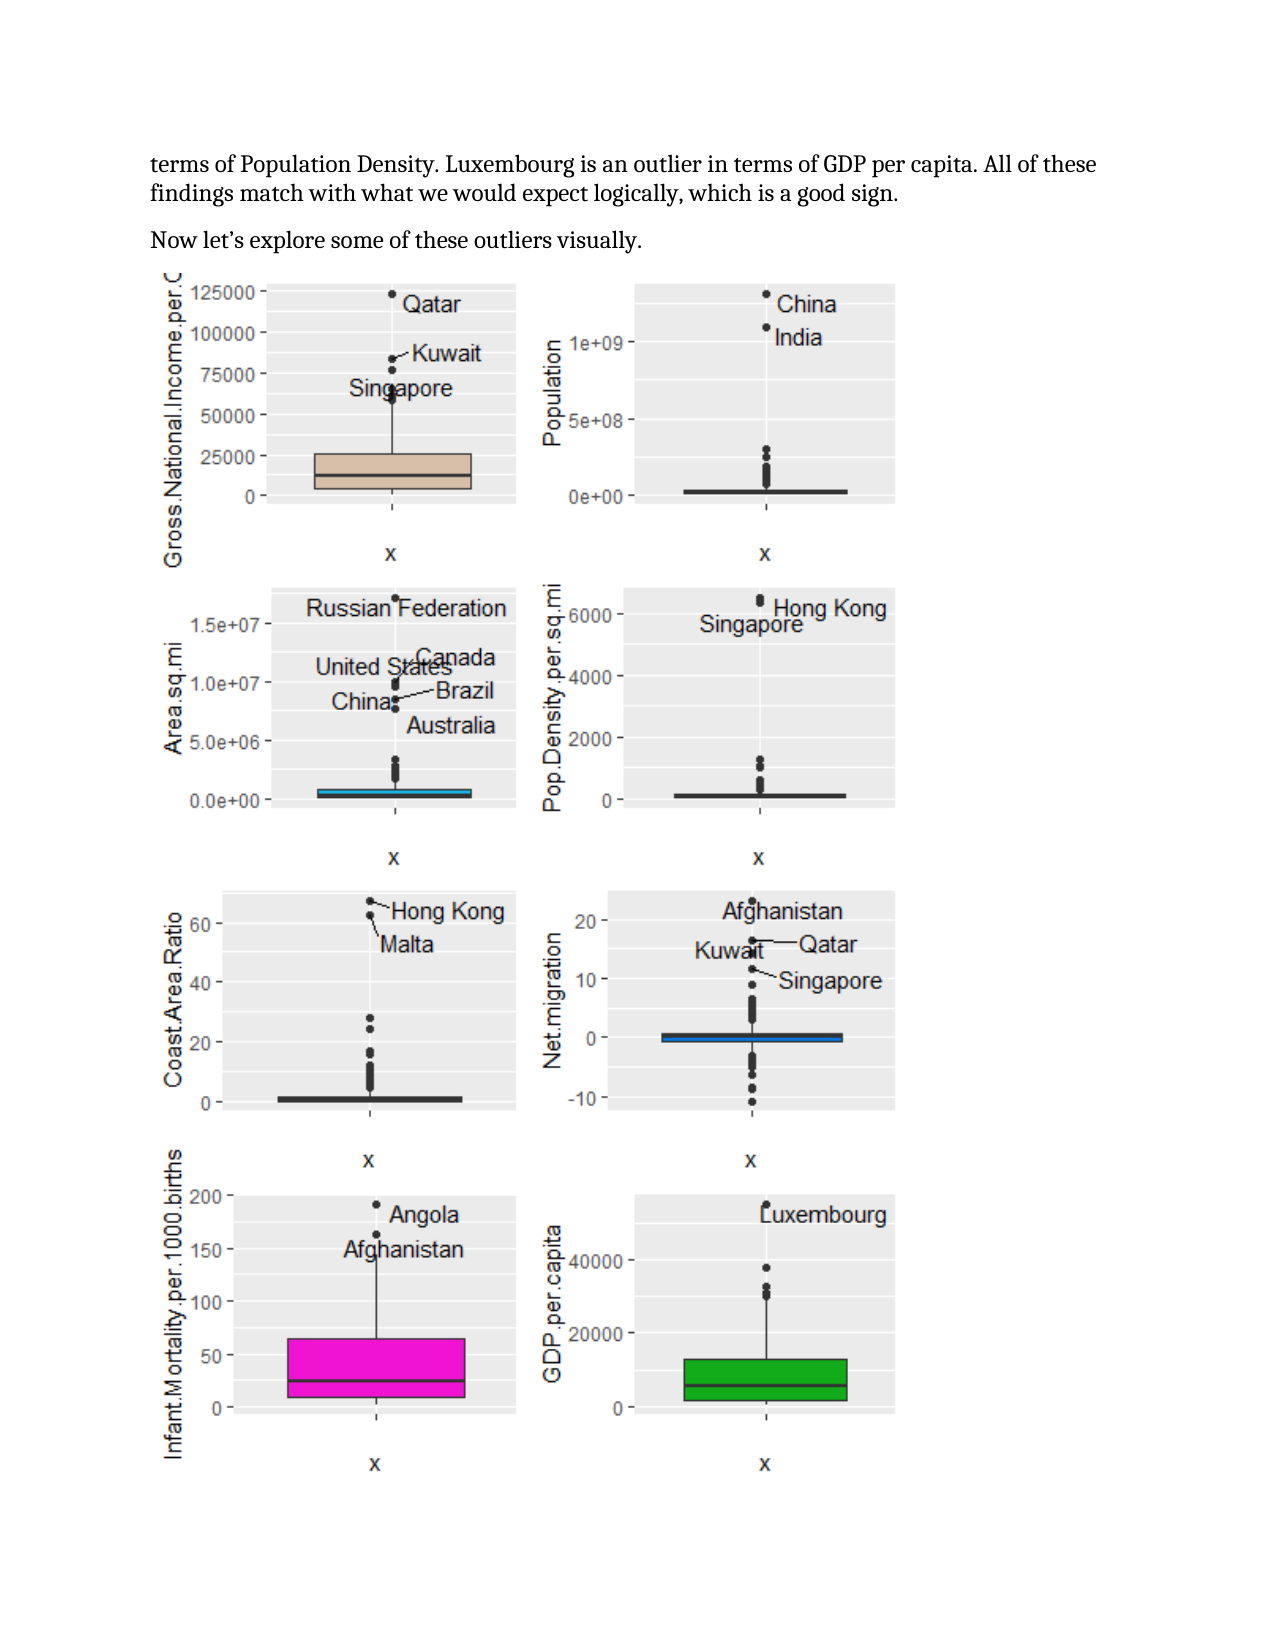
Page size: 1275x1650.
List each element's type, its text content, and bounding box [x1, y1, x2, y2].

text Now let’s explore some of these outliers visually. [150, 226, 1125, 255]
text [150, 150, 1125, 207]
picture [150, 273, 908, 1487]
